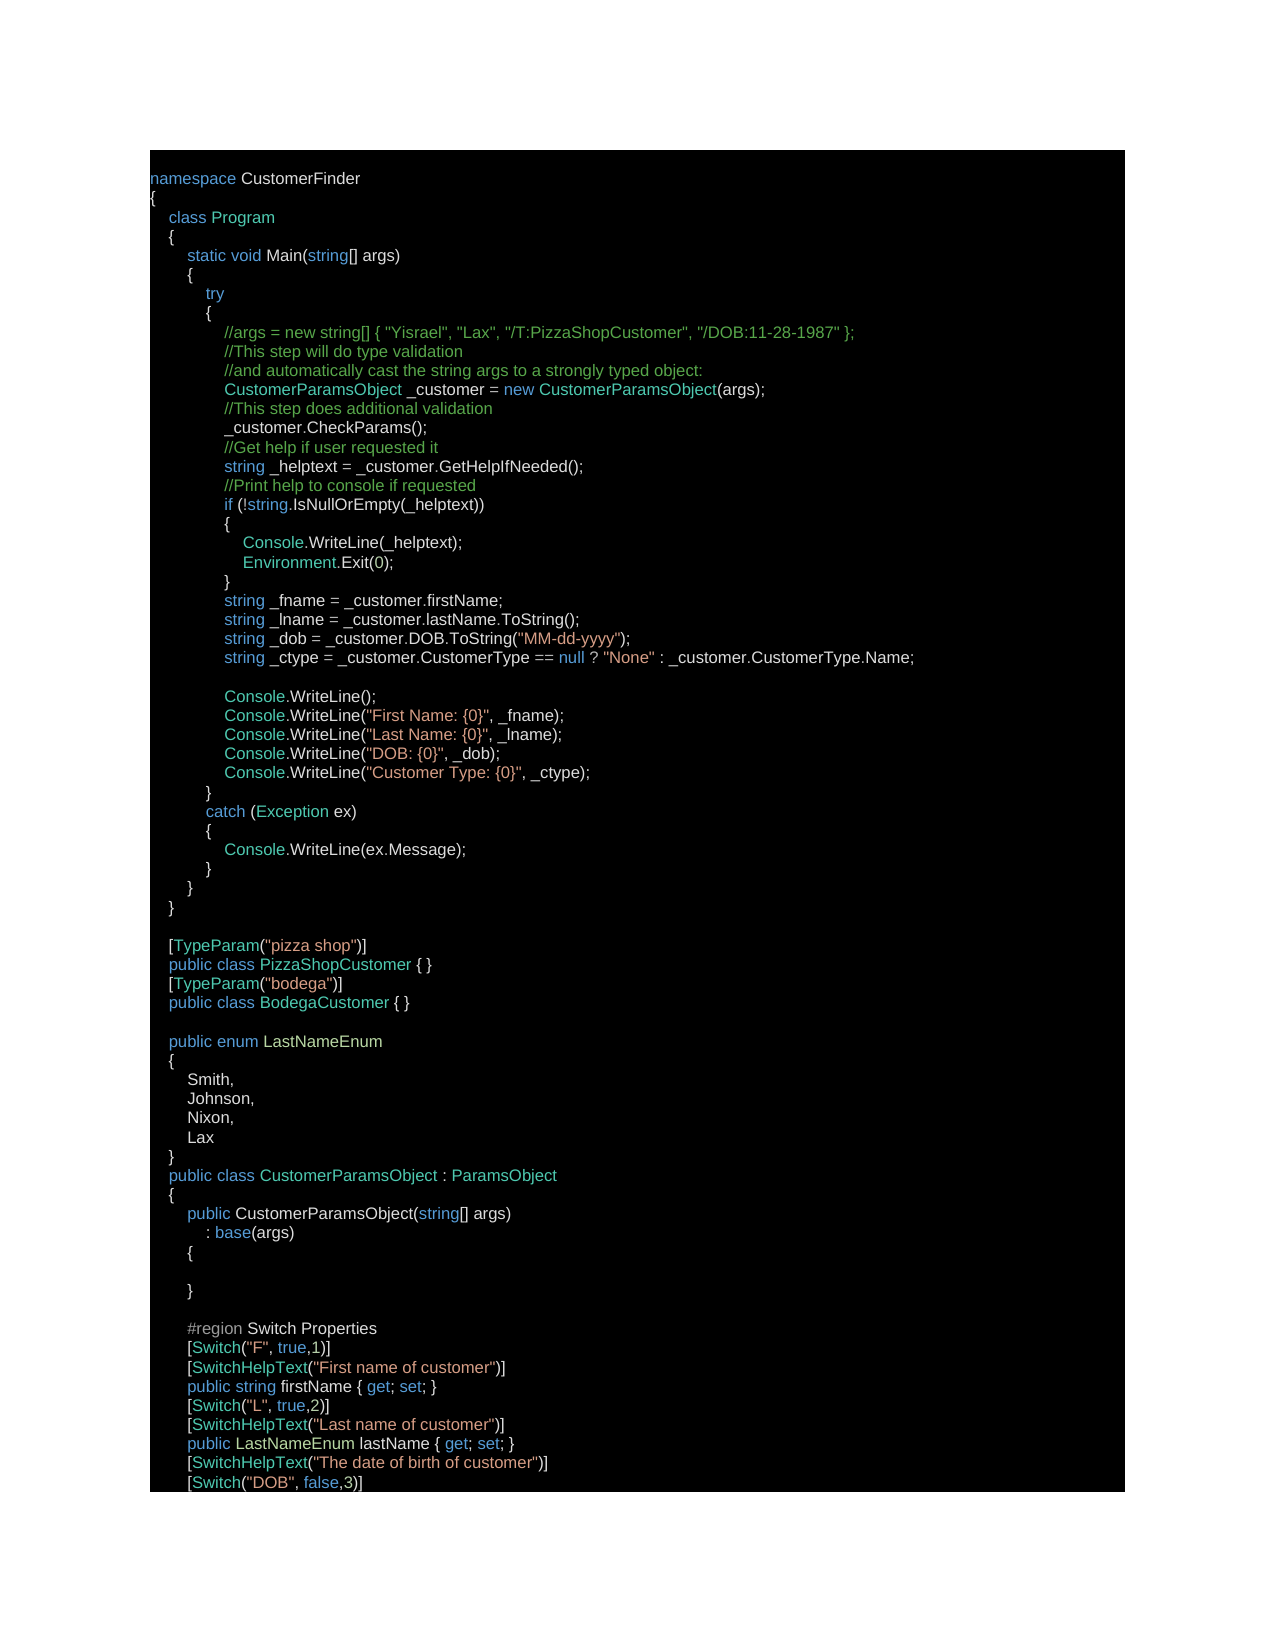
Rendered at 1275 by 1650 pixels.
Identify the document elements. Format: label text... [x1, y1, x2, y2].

text if (!string.IsNullOrEmpty(_helptext)) [150, 495, 1125, 514]
text } [150, 782, 1125, 802]
text [SwitchHelpText("Last name of customer")] [150, 1415, 1125, 1434]
text { [150, 1185, 1125, 1204]
text } [150, 572, 1125, 591]
text string _dob = _customer.DOB.ToString("MM-dd-yyyy"); [150, 629, 1125, 648]
text string _ctype = _customer.CustomerType == null ? "None" : _customer.CustomerType.Name; [150, 648, 1125, 667]
text public string firstName { get; set; } [150, 1377, 1125, 1396]
text } [150, 878, 1125, 897]
text Console.WriteLine("Customer Type: {0}", _ctype); [150, 763, 1125, 782]
text static void Main(string[] args) [150, 246, 1125, 265]
text public class PizzaShopCustomer { } [150, 955, 1125, 974]
text Johnson, [150, 1089, 1125, 1108]
text { [150, 514, 1125, 533]
text //args = new string[] { "Yisrael", "Lax", "/T:PizzaShopCustomer", "/DOB:11-28-1987" }; [150, 322, 1125, 342]
text [Switch("L", true,2)] [150, 1396, 1125, 1415]
text //Get help if user requested it [150, 437, 1125, 457]
text string _fname = _customer.firstName; [150, 591, 1125, 610]
text [TypeParam("bodega")] [150, 974, 1125, 993]
text { [150, 1242, 1125, 1262]
text } [150, 1147, 1125, 1166]
text { [150, 1051, 1125, 1070]
text Environment.Exit(0); [150, 552, 1125, 572]
text [Switch("DOB", false,3)] [150, 1472, 1125, 1492]
text Console.WriteLine("First Name: {0}", _fname); [150, 706, 1125, 725]
text : base(args) [150, 1223, 1125, 1242]
text } [150, 1281, 1125, 1300]
text [TypeParam("pizza shop")] [150, 936, 1125, 955]
text _customer.CheckParams(); [150, 418, 1125, 437]
text //Print help to console if requested [150, 476, 1125, 495]
text [SwitchHelpText("First name of customer")] [150, 1357, 1125, 1377]
text Console.WriteLine("Last Name: {0}", _lname); [150, 725, 1125, 744]
text string _lname = _customer.lastName.ToString(); [150, 610, 1125, 629]
text CustomerParamsObject _customer = new CustomerParamsObject(args); [150, 380, 1125, 399]
text #region Switch Properties [150, 1319, 1125, 1338]
text namespace CustomerFinder [150, 169, 1125, 188]
text Console.WriteLine(); [150, 687, 1125, 706]
text public class CustomerParamsObject : ParamsObject [150, 1166, 1125, 1185]
text } [150, 897, 1125, 917]
text catch (Exception ex) [150, 802, 1125, 821]
text string _helptext = _customer.GetHelpIfNeeded(); [150, 457, 1125, 476]
text Nixon, [150, 1108, 1125, 1127]
text { [150, 821, 1125, 840]
text public enum LastNameEnum [150, 1032, 1125, 1051]
text { [150, 265, 1125, 284]
text Console.WriteLine(ex.Message); [150, 840, 1125, 859]
text [Switch("F", true,1)] [150, 1338, 1125, 1357]
text //This step does additional validation [150, 399, 1125, 418]
text class Program [150, 207, 1125, 227]
text [SwitchHelpText("The date of birth of customer")] [150, 1453, 1125, 1472]
text public LastNameEnum lastName { get; set; } [150, 1434, 1125, 1453]
text public CustomerParamsObject(string[] args) [150, 1204, 1125, 1223]
text { [150, 227, 1125, 246]
text //and automatically cast the string args to a strongly typed object: [150, 361, 1125, 380]
text //This step will do type validation [150, 342, 1125, 361]
text Console.WriteLine(_helptext); [150, 533, 1125, 552]
text Smith, [150, 1070, 1125, 1089]
text Lax [150, 1127, 1125, 1147]
text public class BodegaCustomer { } [150, 993, 1125, 1012]
text } [150, 859, 1125, 878]
text Console.WriteLine("DOB: {0}", _dob); [150, 744, 1125, 763]
text { [150, 303, 1125, 322]
text try [150, 284, 1125, 303]
text { [150, 188, 1125, 207]
